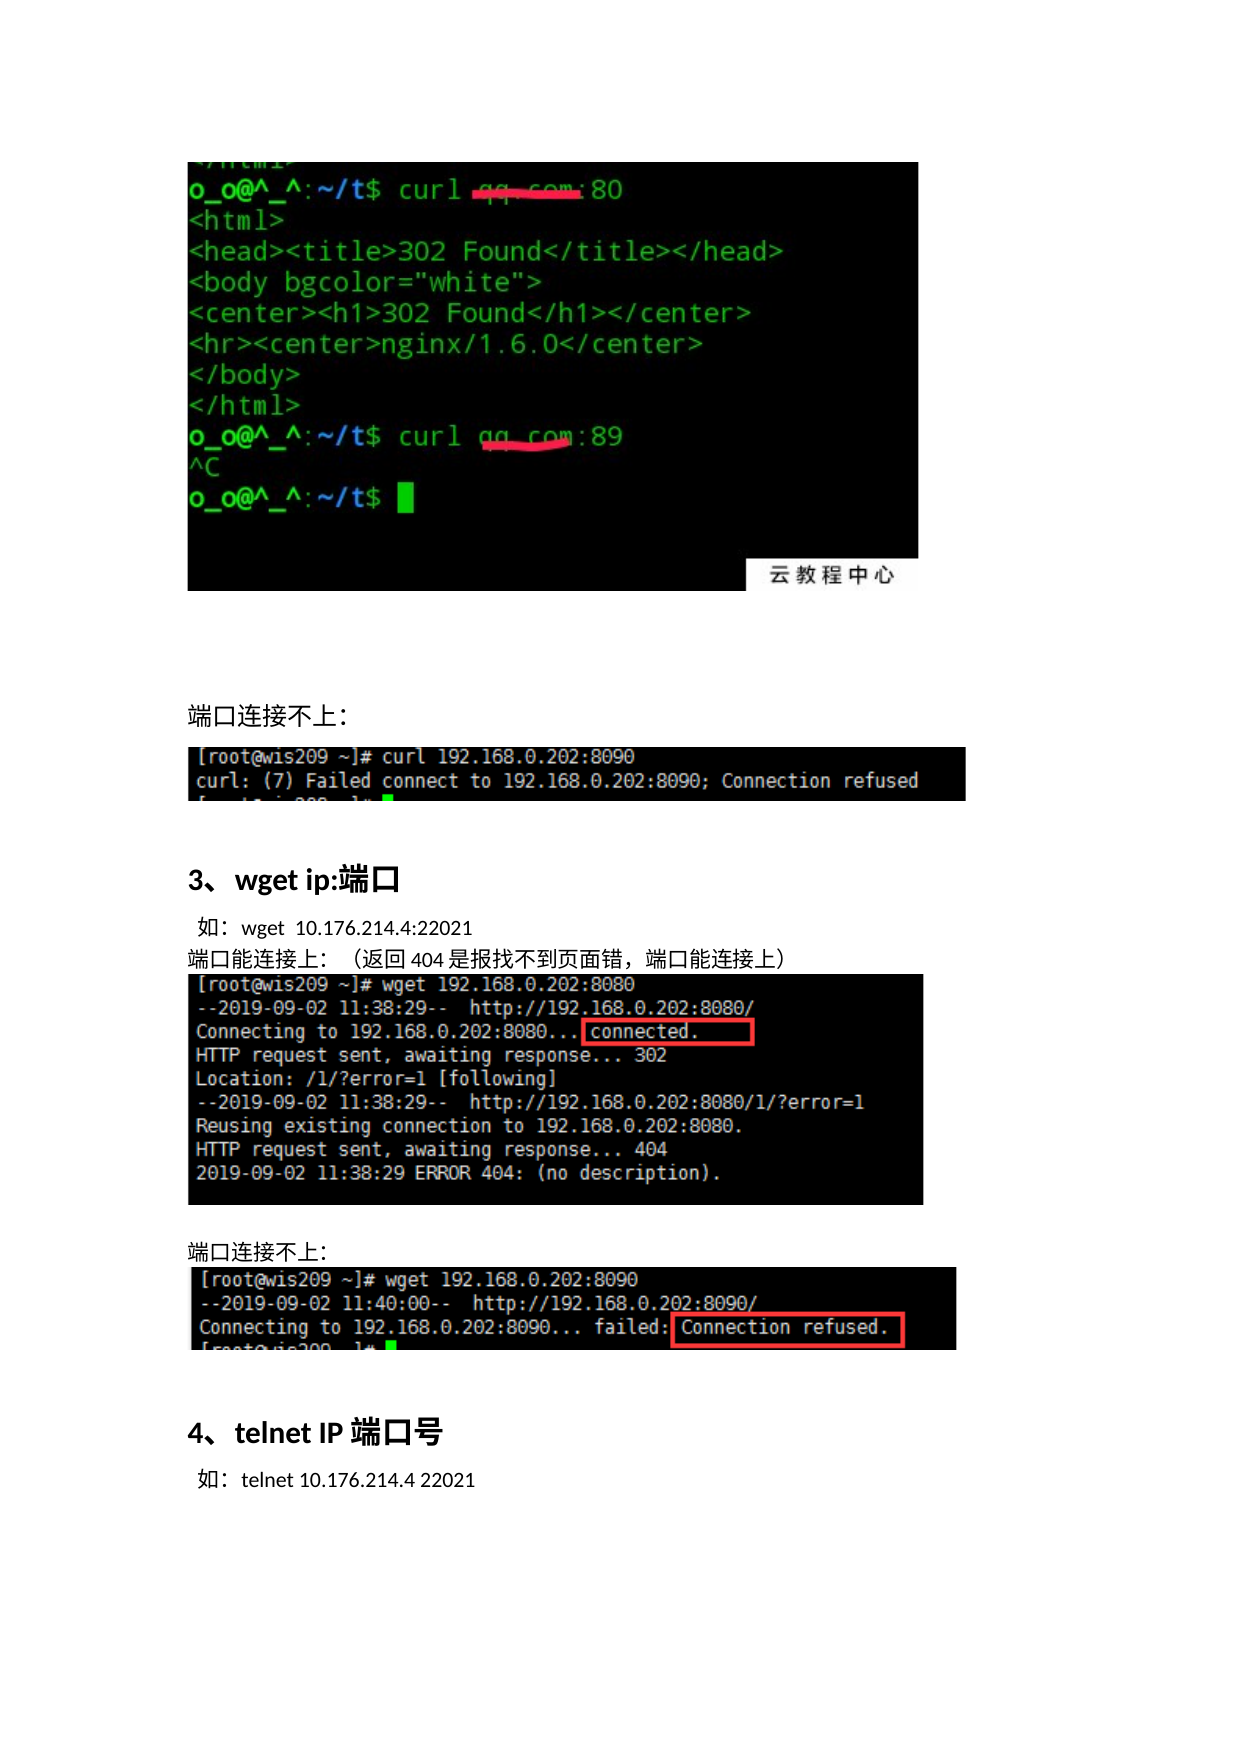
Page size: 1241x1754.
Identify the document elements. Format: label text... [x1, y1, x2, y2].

list 端口连接不上： [187, 682, 1053, 747]
list telnet IP 端口号 [187, 1397, 1053, 1462]
picture [187, 1267, 957, 1350]
list 如：wget 10.176.214.4:22021 [187, 909, 1053, 942]
list 端口能连接上：（返回404是报找不到页面错，端口能连接上） [187, 942, 1053, 974]
list 端口连接不上： [187, 1234, 1053, 1267]
picture [187, 162, 919, 591]
list 如：telnet 10.176.214.4 22021 [187, 1462, 1053, 1494]
picture [187, 747, 966, 801]
picture [187, 974, 924, 1205]
list wget ip:端口 [187, 844, 1053, 909]
